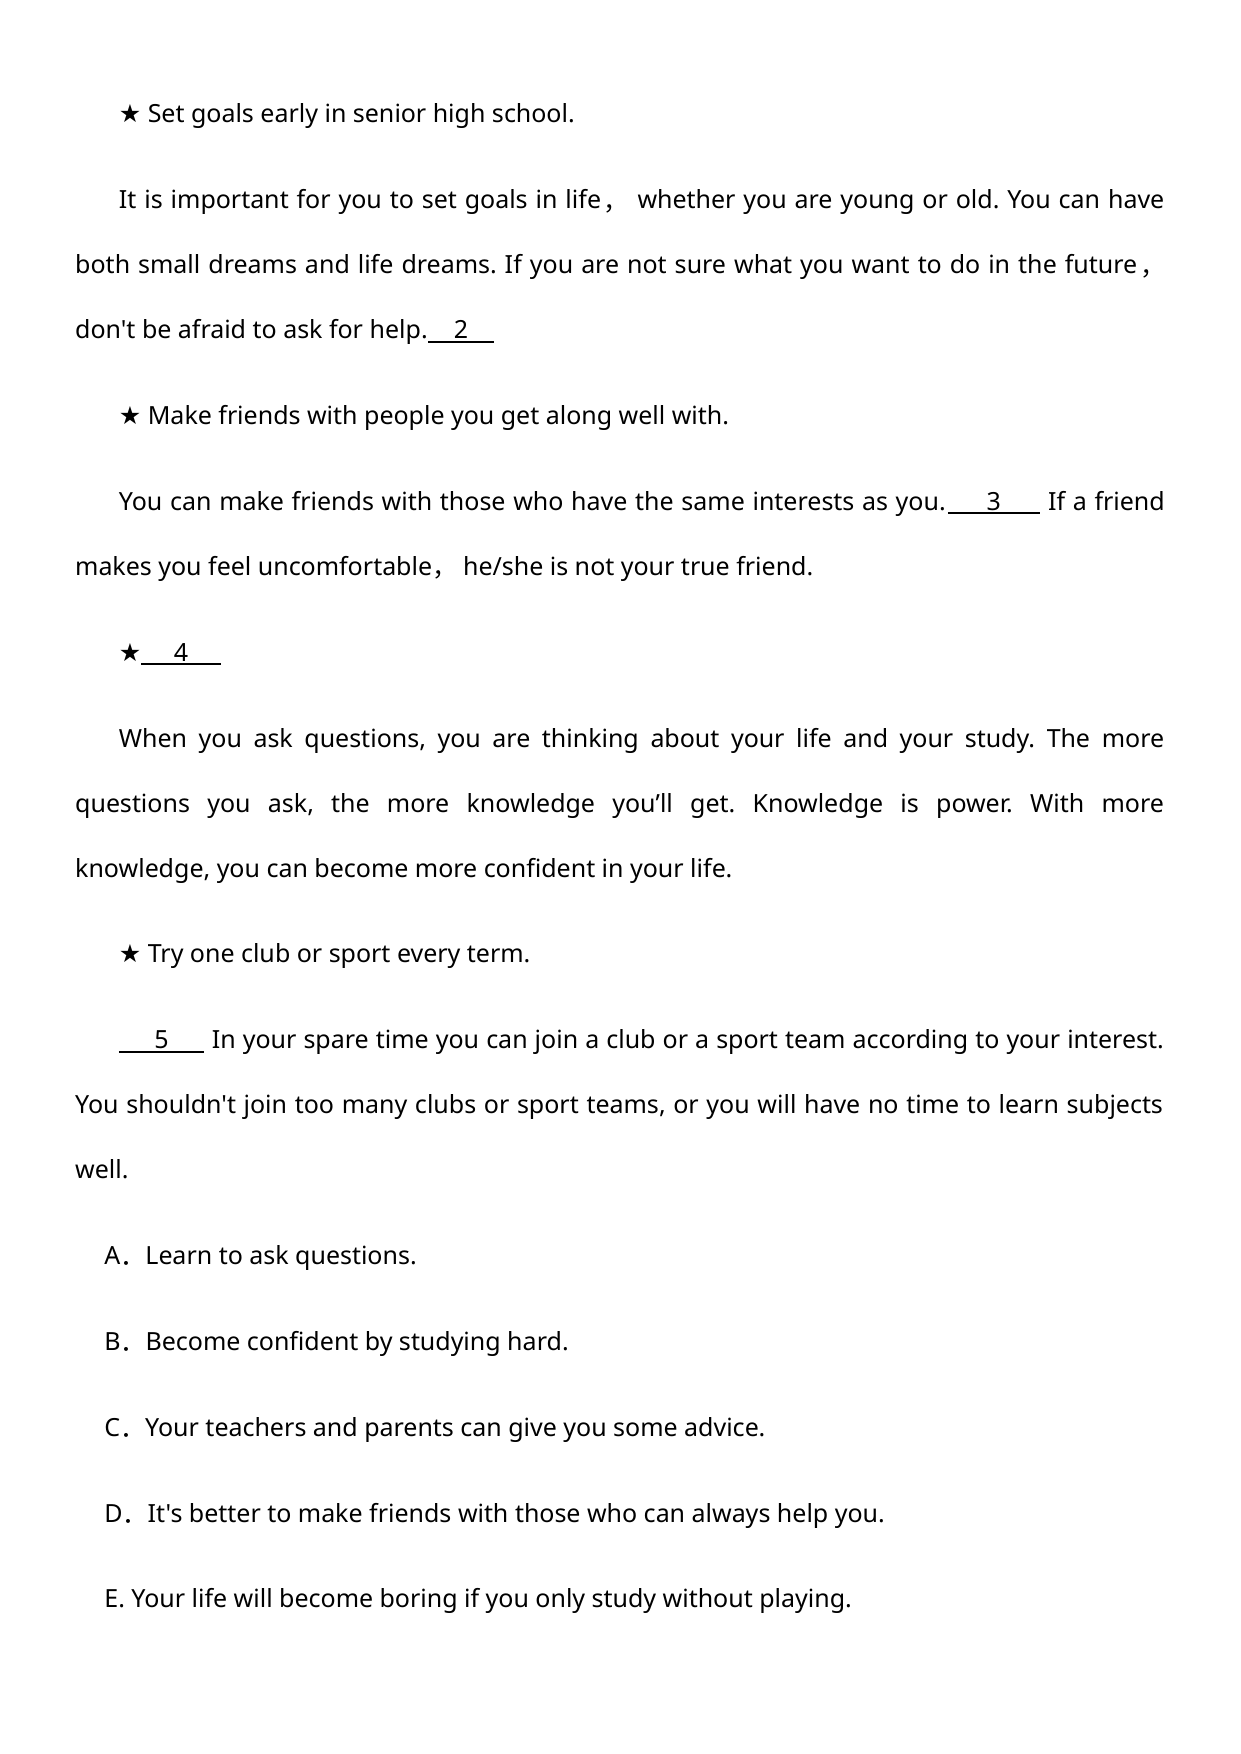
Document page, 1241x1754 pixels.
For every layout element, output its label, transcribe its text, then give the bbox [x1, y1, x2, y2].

text E. Your life will become boring if you only study without playing. [75, 1566, 1165, 1631]
text When you ask questions, you are thinking about your life and your study. The more questions you ask, the more knowledge you’ll get. Knowledge is power. With more knowledge, you can become more confident in your life. [75, 705, 1165, 900]
text B．Become confident by studying hard. [75, 1308, 1165, 1373]
text ★ Try one club or sport every term. [75, 921, 1165, 986]
text 5 In your spare time you can join a club or a sport team according to your interest. You shouldn't join too many clubs or sport teams, or you will have no time to learn subjects well. [75, 1007, 1165, 1202]
text It is important for you to set goals in life， whether you are young or old. You can have both small dreams and life dreams. If you are not sure what you want to do in the future， don't be afraid to ask for help. 2 [75, 167, 1165, 362]
text C．Your teachers and parents can give you some advice. [75, 1394, 1165, 1459]
text You can make friends with those who have the same interests as you. 3 If a friend makes you feel uncomfortable， he/she is not your true friend. [75, 468, 1165, 598]
text ★ 4 [75, 619, 1165, 684]
text D．It's better to make friends with those who can always help you. [75, 1480, 1165, 1545]
text A．Learn to ask questions. [75, 1222, 1165, 1287]
text ★ Make friends with people you get along well with. [75, 382, 1165, 447]
text ★ Set goals early in senior high school. [75, 81, 1165, 146]
